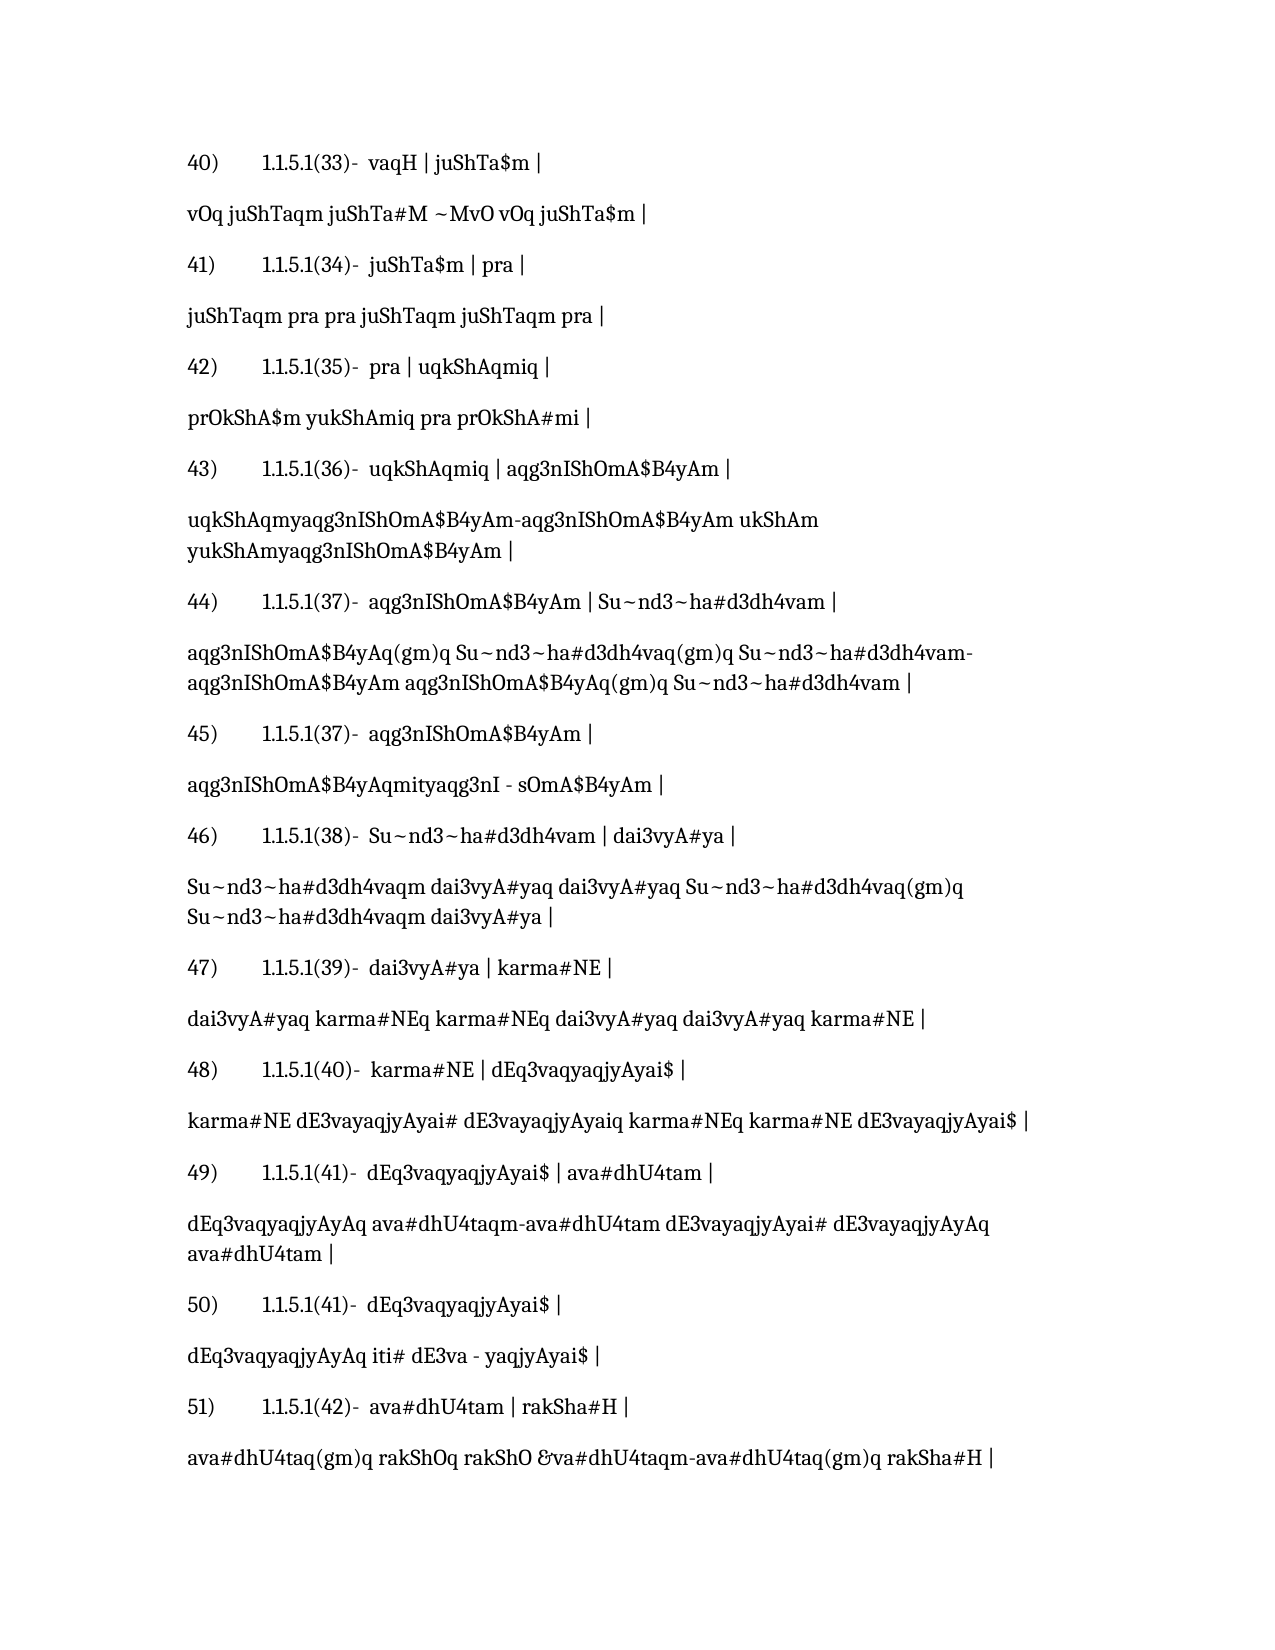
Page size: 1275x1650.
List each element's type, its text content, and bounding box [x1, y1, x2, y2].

text dEq3vaqyaqjyAyAq ava#dhU4taqm-ava#dhU4tam dE3vayaqjyAyai# dE3vayaqjyAyAq ava#dhU4tam | [187, 1210, 1087, 1267]
text 46) 1.1.5.1(38)- Su~nd3~ha#d3dh4vam | dai3vyA#ya | [187, 823, 1087, 849]
text 47) 1.1.5.1(39)- dai3vyA#ya | karma#NE | [187, 955, 1087, 982]
text prOkShA$m yukShAmiq pra prOkShA#mi | [187, 405, 1087, 432]
text juShTaqm pra pra juShTaqm juShTaqm pra | [187, 303, 1087, 329]
text 51) 1.1.5.1(42)- ava#dhU4tam | rakSha#H | [187, 1394, 1087, 1420]
text dai3vyA#yaq karma#NEq karma#NEq dai3vyA#yaq dai3vyA#yaq karma#NE | [187, 1006, 1087, 1033]
text 50) 1.1.5.1(41)- dEq3vaqyaqjyAyai$ | [187, 1292, 1087, 1318]
text 40) 1.1.5.1(33)- vaqH | juShTa$m | [187, 150, 1087, 176]
text aqg3nIShOmA$B4yAqmityaqg3nI - sOmA$B4yAm | [187, 772, 1087, 798]
text 49) 1.1.5.1(41)- dEq3vaqyaqjyAyai$ | ava#dhU4tam | [187, 1159, 1087, 1186]
text ava#dhU4taq(gm)q rakShOq rakShO &va#dhU4taqm-ava#dhU4taq(gm)q rakSha#H | [187, 1445, 1087, 1471]
text 43) 1.1.5.1(36)- uqkShAqmiq | aqg3nIShOmA$B4yAm | [187, 456, 1087, 483]
text 48) 1.1.5.1(40)- karma#NE | dEq3vaqyaqjyAyai$ | [187, 1057, 1087, 1084]
text dEq3vaqyaqjyAyAq iti# dE3va - yaqjyAyai$ | [187, 1343, 1087, 1369]
text karma#NE dE3vayaqjyAyai# dE3vayaqjyAyaiq karma#NEq karma#NE dE3vayaqjyAyai$ | [187, 1108, 1087, 1135]
text aqg3nIShOmA$B4yAq(gm)q Su~nd3~ha#d3dh4vaq(gm)q Su~nd3~ha#d3dh4vam-aqg3nIShOmA$B4yAm aqg3nIShOmA$B4yAq(gm)q Su~nd3~ha#d3dh4vam | [187, 639, 1087, 696]
text 45) 1.1.5.1(37)- aqg3nIShOmA$B4yAm | [187, 721, 1087, 747]
text uqkShAqmyaqg3nIShOmA$B4yAm-aqg3nIShOmA$B4yAm ukShAm yukShAmyaqg3nIShOmA$B4yAm | [187, 507, 1087, 564]
text Su~nd3~ha#d3dh4vaqm dai3vyA#yaq dai3vyA#yaq Su~nd3~ha#d3dh4vaq(gm)q Su~nd3~ha#d3dh4vaqm dai3vyA#ya | [187, 874, 1087, 931]
text 42) 1.1.5.1(35)- pra | uqkShAqmiq | [187, 354, 1087, 381]
text vOq juShTaqm juShTa#M ~MvO vOq juShTa$m | [187, 201, 1087, 227]
text 44) 1.1.5.1(37)- aqg3nIShOmA$B4yAm | Su~nd3~ha#d3dh4vam | [187, 588, 1087, 615]
text 41) 1.1.5.1(34)- juShTa$m | pra | [187, 252, 1087, 278]
